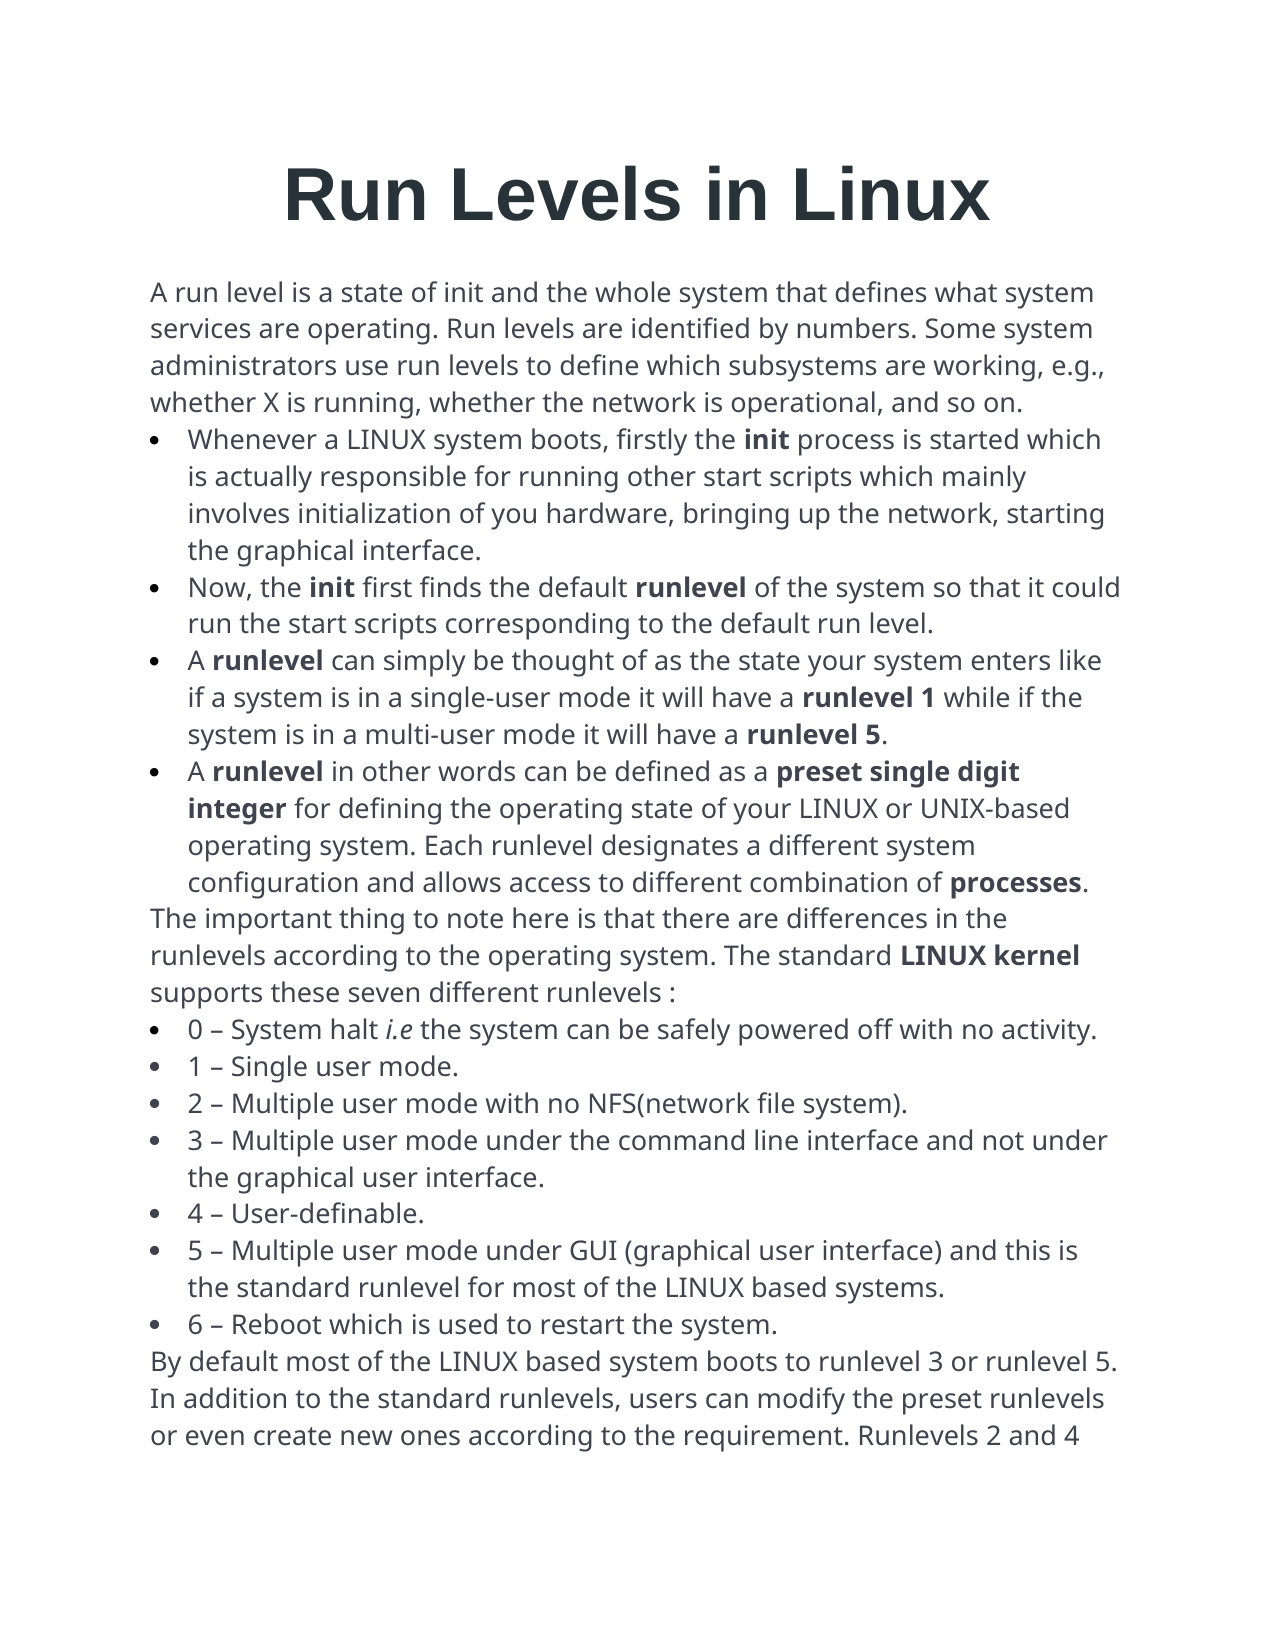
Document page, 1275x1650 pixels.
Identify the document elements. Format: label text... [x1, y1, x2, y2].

list Now, the init first finds the default runlevel of the system so that it could run the start scripts corresponding to the default run level. [150, 568, 1125, 642]
list 1 – Single user mode. [150, 1047, 1125, 1084]
list 6 – Reboot which is used to restart the system. [150, 1306, 1125, 1342]
list A runlevel in other words can be defined as a preset single digit integer for defining the operating state of your LINUX or UNIX-based operating system. Each runlevel designates a different system configuration and allows access to different combination of processes. [150, 752, 1125, 900]
list A runlevel can simply be thought of as the state your system enters like if a system is in a single-user mode it will have a runlevel 1 while if the system is in a multi-user mode it will have a runlevel 5. [150, 642, 1125, 752]
text The important thing to note here is that there are differences in the runlevels according to the operating system. The standard LINUX kernel supports these seven different runlevels : [150, 900, 1125, 1011]
list 2 – Multiple user mode with no NFS(network file system). [150, 1084, 1125, 1121]
list Whenever a LINUX system boots, firstly the init process is started which is actually responsible for running other start scripts which mainly involves initialization of you hardware, bringing up the network, starting the graphical interface. [150, 421, 1125, 568]
list 4 – User-definable. [150, 1195, 1125, 1232]
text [150, 1342, 1125, 1453]
list 5 – Multiple user mode under GUI (graphical user interface) and this is the standard runlevel for most of the LINUX based systems. [150, 1232, 1125, 1306]
text Run Levels in Linux [150, 150, 1125, 236]
list 0 – System halt i.e the system can be safely powered off with no activity. [150, 1011, 1125, 1047]
text A run level is a state of init and the whole system that defines what system services are operating. Run levels are identified by numbers. Some system administrators use run levels to define which subsystems are working, e.g., whether X is running, whether the network is operational, and so on. [150, 236, 1125, 421]
list 3 – Multiple user mode under the command line interface and not under the graphical user interface. [150, 1121, 1125, 1195]
